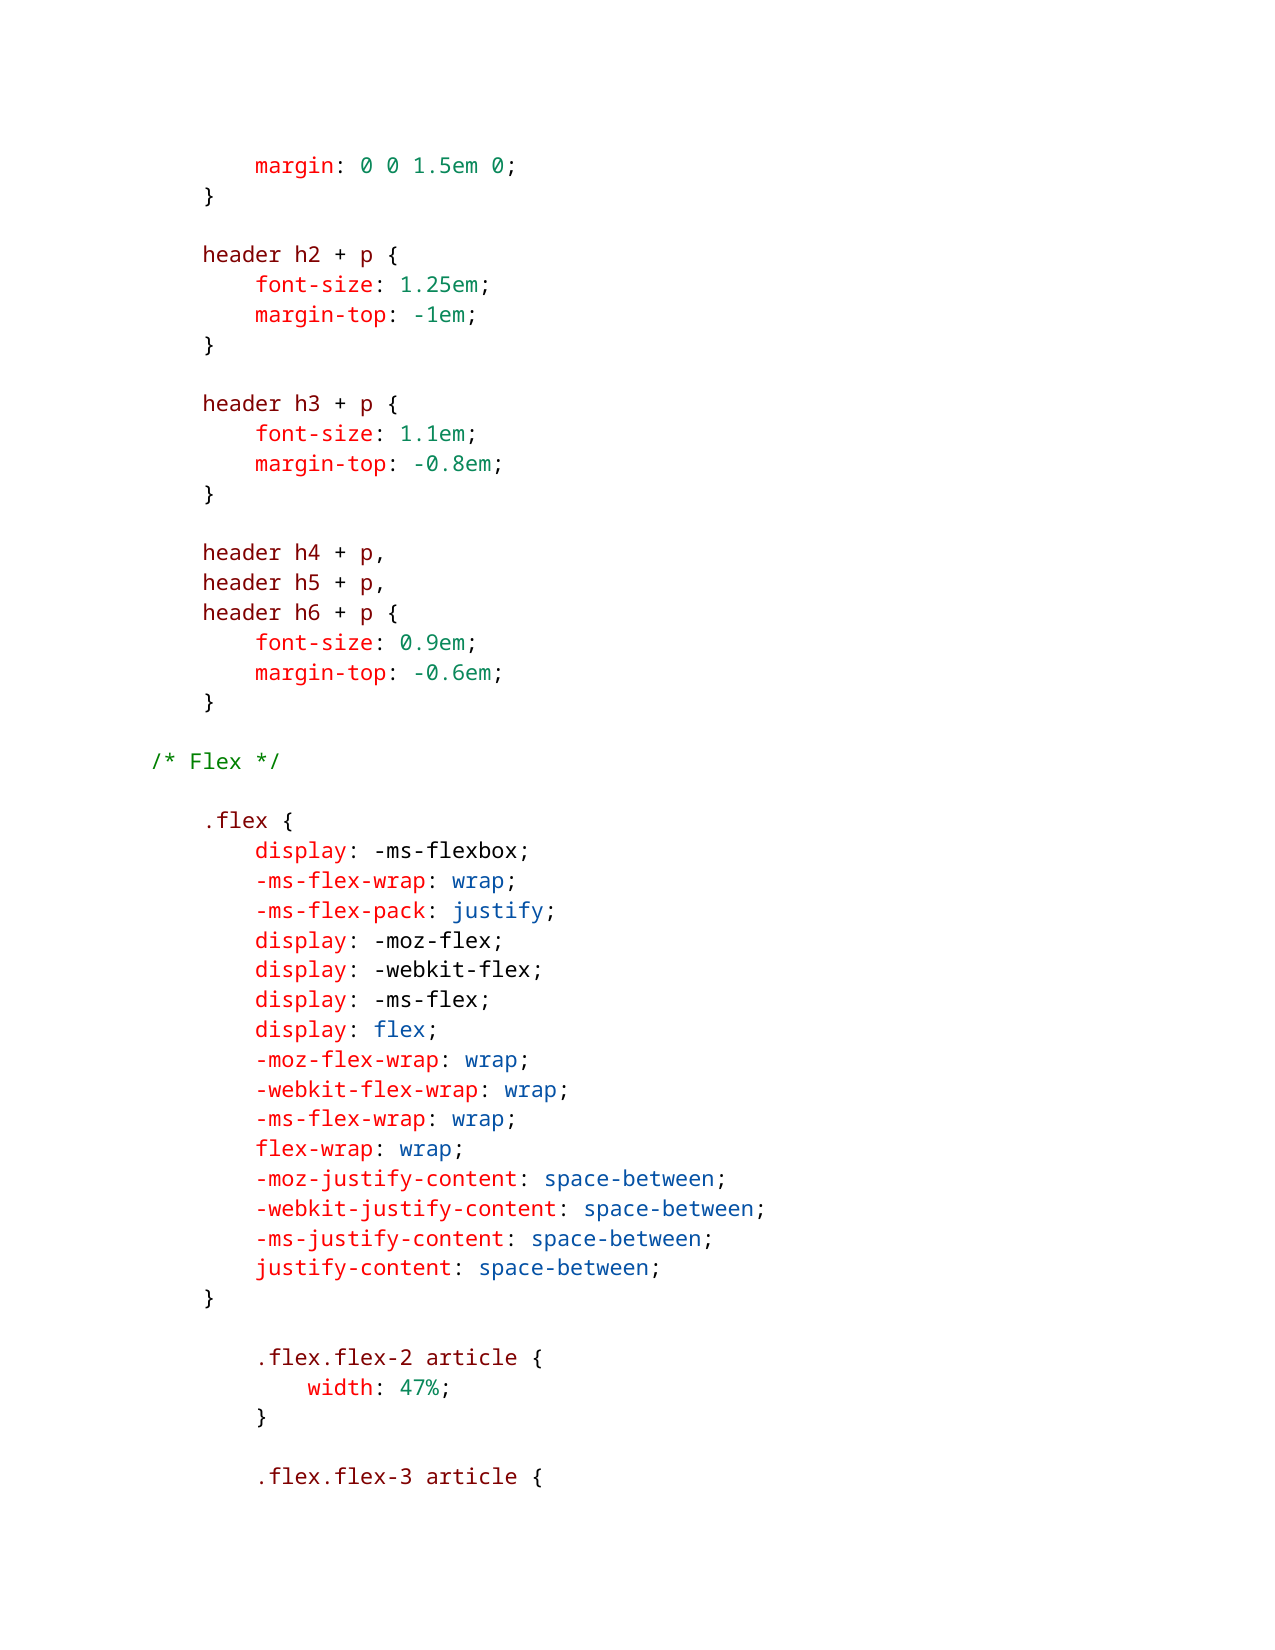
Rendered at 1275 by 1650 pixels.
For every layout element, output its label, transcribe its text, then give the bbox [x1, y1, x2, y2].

text -ms-flex-pack: justify; [150, 895, 1125, 924]
text /* Flex */ [150, 746, 1125, 776]
text header h4 + p, [150, 537, 1125, 567]
text header h2 + p { [150, 239, 1125, 269]
text margin-top: -0.8em; [150, 448, 1125, 478]
text } [150, 1401, 1125, 1431]
text margin: 0 0 1.5em 0; [150, 150, 1125, 180]
text width: 47%; [150, 1371, 1125, 1401]
text font-size: 1.1em; [150, 418, 1125, 448]
text } [150, 478, 1125, 507]
text -webkit-flex-wrap: wrap; [150, 1073, 1125, 1103]
text } [150, 686, 1125, 716]
text .flex.flex-3 article { [150, 1461, 1125, 1491]
text } [150, 329, 1125, 358]
text display: -webkit-flex; [150, 954, 1125, 984]
text flex-wrap: wrap; [150, 1133, 1125, 1163]
text display: -ms-flexbox; [150, 835, 1125, 865]
text display: flex; [150, 1014, 1125, 1044]
text } [150, 180, 1125, 209]
text justify-content: space-between; [150, 1252, 1125, 1282]
text margin-top: -1em; [150, 299, 1125, 329]
text -moz-justify-content: space-between; [150, 1163, 1125, 1193]
text -ms-flex-wrap: wrap; [150, 1103, 1125, 1133]
text -moz-flex-wrap: wrap; [150, 1044, 1125, 1073]
text header h6 + p { [150, 597, 1125, 627]
text font-size: 0.9em; [150, 627, 1125, 656]
text -webkit-justify-content: space-between; [150, 1193, 1125, 1222]
text header h5 + p, [150, 567, 1125, 597]
text font-size: 1.25em; [150, 269, 1125, 299]
text } [150, 1282, 1125, 1312]
text .flex { [150, 805, 1125, 835]
text header h3 + p { [150, 388, 1125, 418]
text .flex.flex-2 article { [150, 1342, 1125, 1371]
text margin-top: -0.6em; [150, 656, 1125, 686]
text display: -moz-flex; [150, 924, 1125, 954]
text -ms-justify-content: space-between; [150, 1222, 1125, 1252]
text display: -ms-flex; [150, 984, 1125, 1014]
text -ms-flex-wrap: wrap; [150, 865, 1125, 895]
